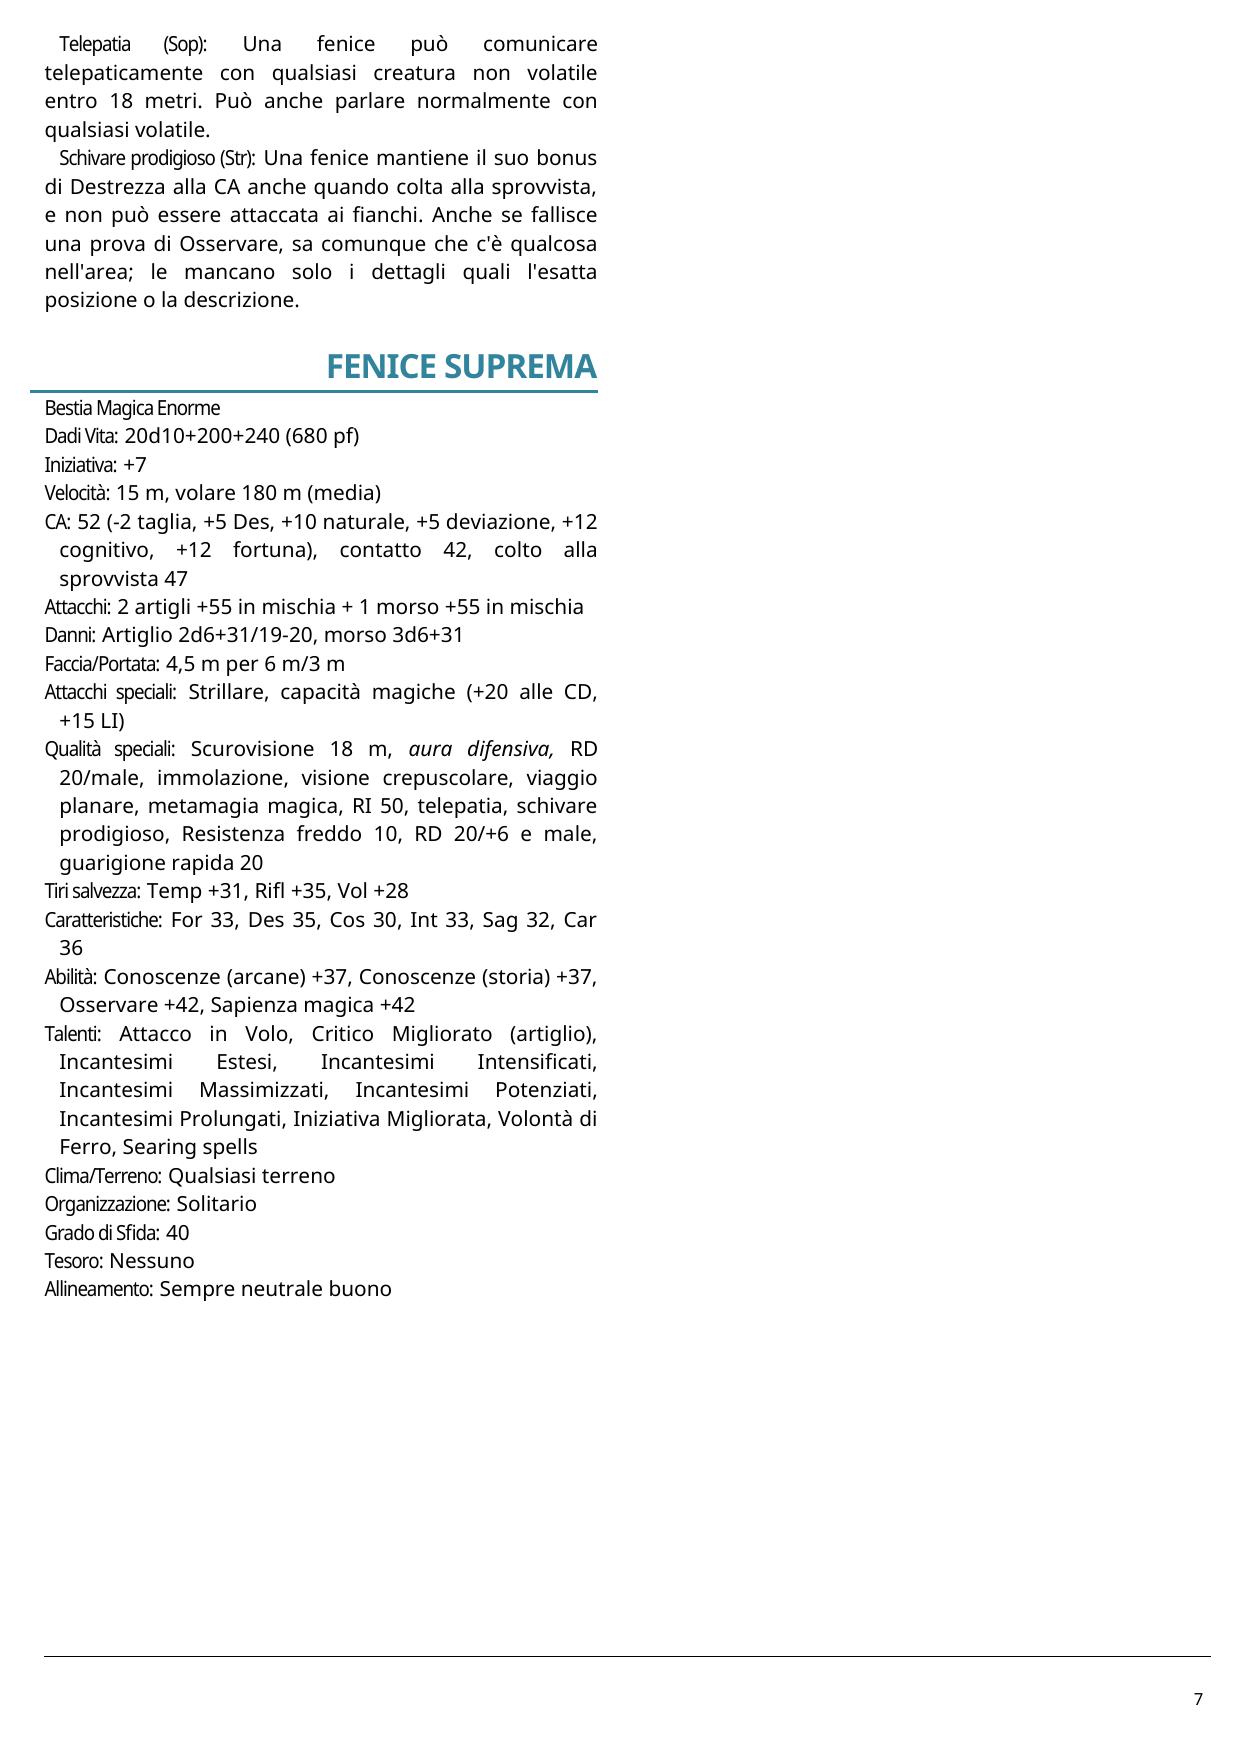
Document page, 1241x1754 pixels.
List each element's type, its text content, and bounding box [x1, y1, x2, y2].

text Grado di Sfida: 40 [44, 1218, 598, 1246]
text Qualità speciali: Scurovisione 18 m, aura difensiva, RD 20/male, immolazione, visione crepuscolare, viaggio planare, metamagia magica, RI 50, telepatia, schivare prodigioso, Resistenza freddo 10, RD 20/+6 e male, guarigione rapida 20 [44, 734, 598, 876]
text FENICE SUPREMA [29, 342, 598, 393]
text Talenti: Attacco in Volo, Critico Migliorato (artiglio), Incantesimi Estesi, Incantesimi Intensificati, Incantesimi Massimizzati, Incantesimi Potenziati, Incantesimi Prolungati, Iniziativa Migliorata, Volontà di Ferro, Searing spells [44, 1019, 598, 1161]
text Schivare prodigioso (Str): Una fenice mantiene il suo bonus di Destrezza alla CA anche quando colta alla sprovvista, e non può essere attaccata ai fianchi. Anche se fallisce una prova di Osservare, sa comunque che c'è qualcosa nell'area; le mancano solo i dettagli quali l'esatta posizione o la descrizione. [44, 143, 598, 314]
text Attacchi: 2 artigli +55 in mischia + 1 morso +55 in mischia [44, 592, 598, 621]
text Caratteristiche: For 33, Des 35, Cos 30, Int 33, Sag 32, Car 36 [44, 905, 598, 962]
text Organizzazione: Solitario [44, 1189, 598, 1218]
text Tiri salvezza: Temp +31, Rifl +35, Vol +28 [44, 876, 598, 905]
text Allineamento: Sempre neutrale buono [44, 1274, 598, 1303]
text Dadi Vita: 20d10+200+240 (680 pf) [44, 421, 598, 450]
text Attacchi speciali: Strillare, capacità magiche (+20 alle CD, +15 LI) [44, 677, 598, 734]
text Telepatia (Sop): Una fenice può comunicare telepaticamente con qualsiasi creatura non volatile entro 18 metri. Può anche parlare normalmente con qualsiasi volatile. [44, 29, 598, 143]
text CA: 52 (-2 taglia, +5 Des, +10 naturale, +5 deviazione, +12 cognitivo, +12 fortuna), contatto 42, colto alla sprovvista 47 [44, 507, 598, 592]
text Tesoro: Nessuno [44, 1246, 598, 1274]
text Iniziativa: +7 [44, 450, 598, 478]
text Abilità: Conoscenze (arcane) +37, Conoscenze (storia) +37, Osservare +42, Sapienza magica +42 [44, 962, 598, 1019]
text Faccia/Portata: 4,5 m per 6 m/3 m [44, 649, 598, 677]
text Danni: Artiglio 2d6+31/19-20, morso 3d6+31 [44, 621, 598, 649]
text Velocità: 15 m, volare 180 m (media) [44, 478, 598, 507]
text Clima/Terreno: Qualsiasi terreno [44, 1161, 598, 1189]
text Bestia Magica Enorme [44, 393, 598, 421]
